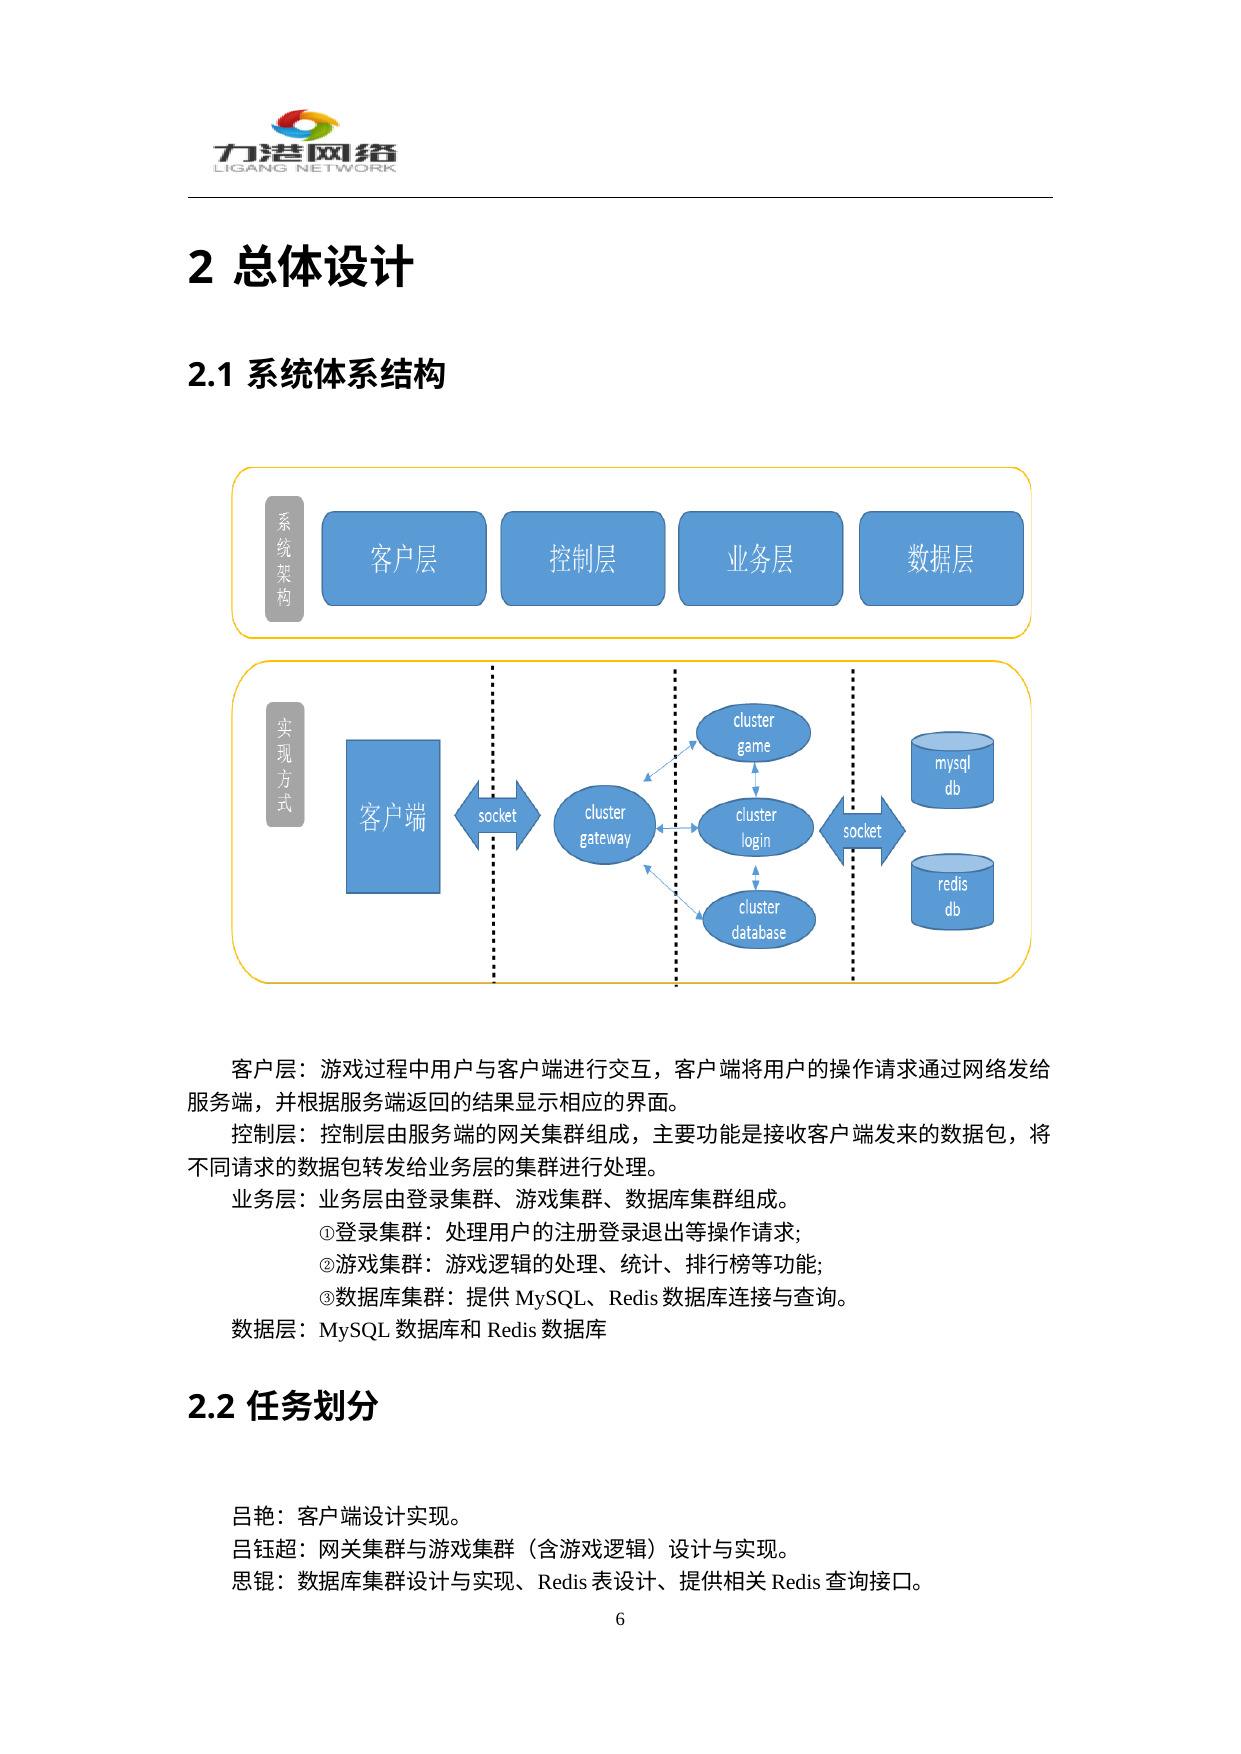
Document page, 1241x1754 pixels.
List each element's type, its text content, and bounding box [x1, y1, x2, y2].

text 数据层：MySQL数据库和Redis数据库 [187, 1312, 1053, 1344]
title 2.1 系统体系结构 [187, 339, 1053, 404]
title 2.2 任务划分 [187, 1372, 1053, 1437]
text 吕艳：客户端设计实现。 [187, 1499, 1053, 1531]
picture [231, 467, 1032, 989]
text 业务层：业务层由登录集群、游戏集群、数据库集群组成。 [187, 1182, 1053, 1214]
text ①登录集群：处理用户的注册登录退出等操作请求; [187, 1214, 1053, 1247]
text ③数据库集群：提供MySQL、Redis数据库连接与查询。 [187, 1279, 1053, 1312]
text 思锟：数据库集群设计与实现、Redis表设计、提供相关Redis查询接口。 [187, 1564, 1053, 1596]
text 控制层：控制层由服务端的网关集群组成，主要功能是接收客户端发来的数据包，将不同请求的数据包转发给业务层的集群进行处理。 [187, 1117, 1053, 1182]
text 客户层：游戏过程中用户与客户端进行交互，客户端将用户的操作请求通过网络发给服务端，并根据服务端返回的结果显示相应的界面。 [187, 1052, 1053, 1117]
picture [187, 88, 413, 195]
text 吕钰超：网关集群与游戏集群（含游戏逻辑）设计与实现。 [187, 1531, 1053, 1564]
title 2 总体设计 [187, 215, 1053, 312]
text ②游戏集群：游戏逻辑的处理、统计、排行榜等功能; [187, 1247, 1053, 1279]
